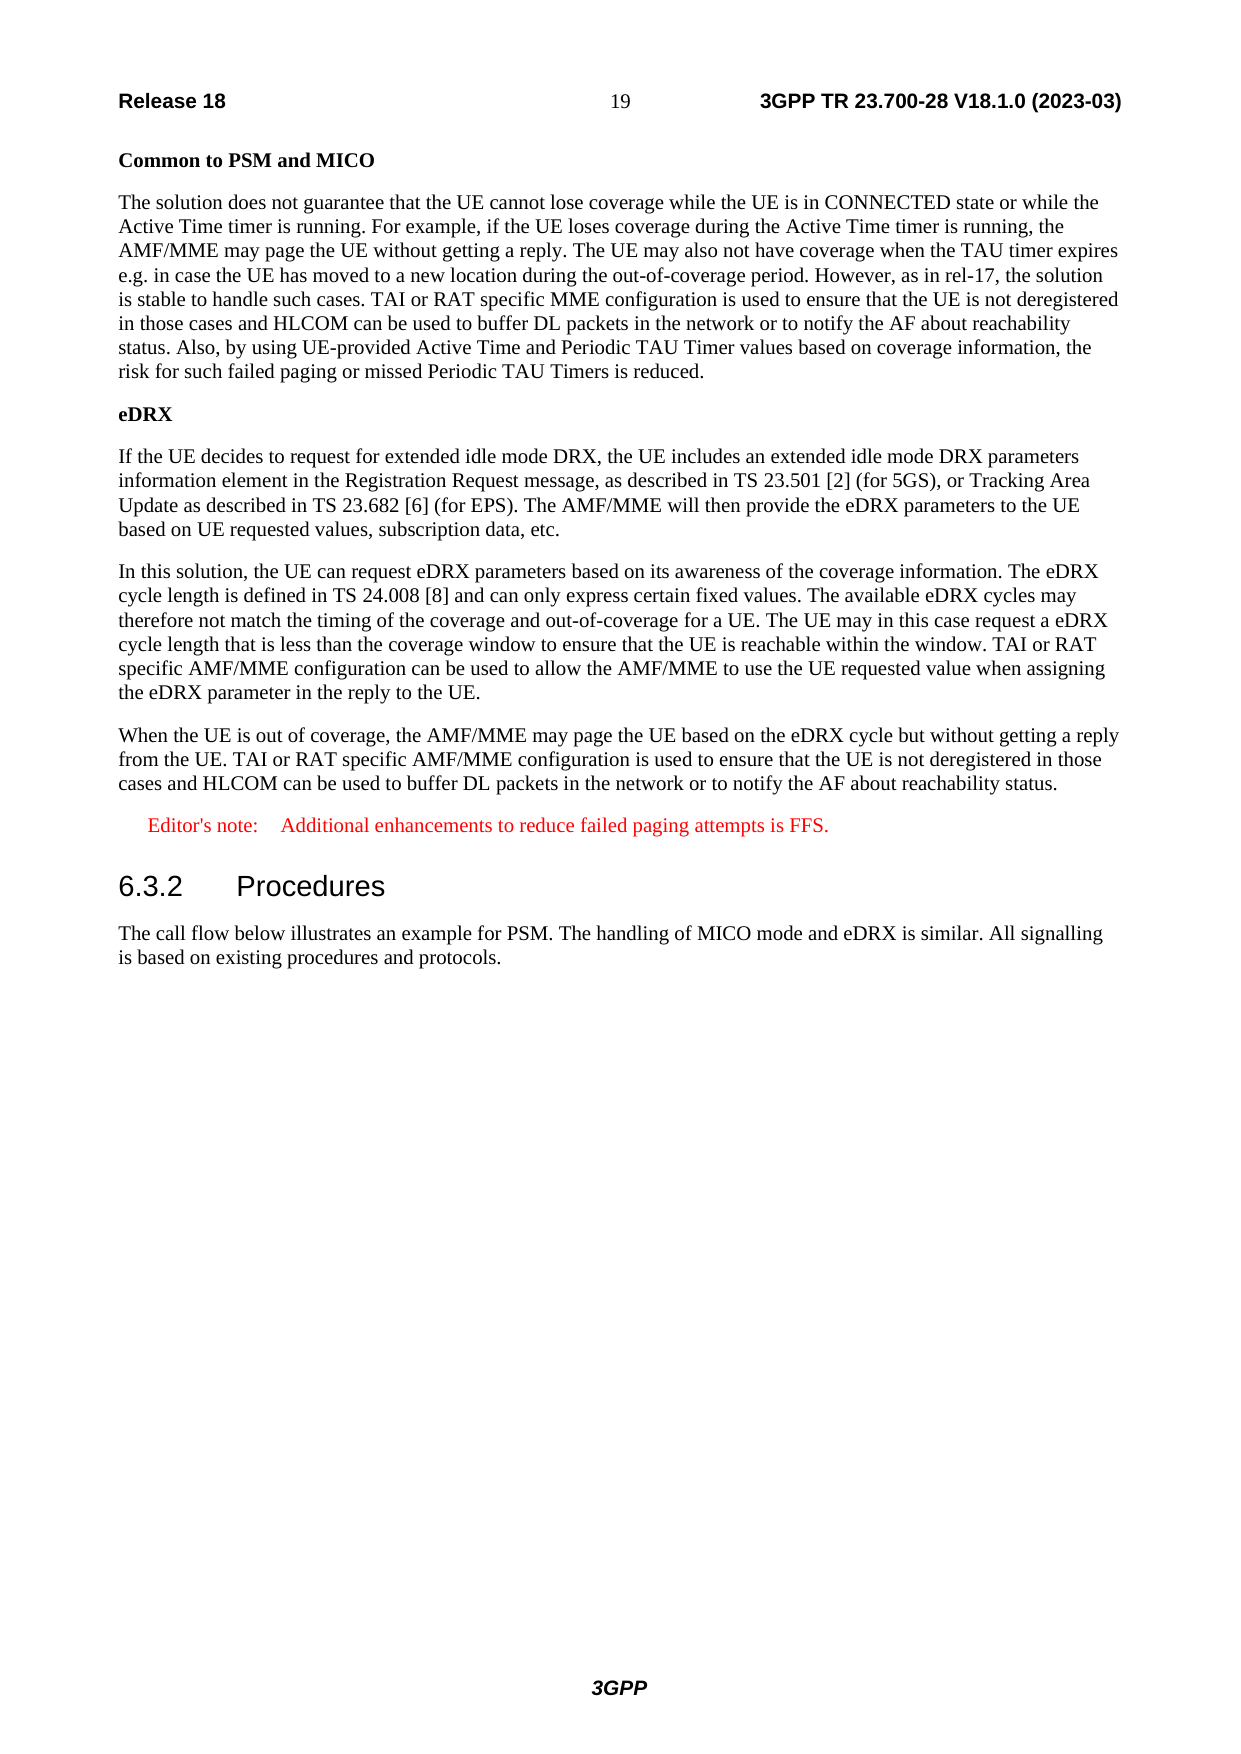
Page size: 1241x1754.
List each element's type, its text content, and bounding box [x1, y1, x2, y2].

text The solution does not guarantee that the UE cannot lose coverage while the UE is in CONNECTED state or while the Active Time timer is running. For example, if the UE loses coverage during the Active Time timer is running, the AMF/MME may page the UE without getting a reply. The UE may also not have coverage when the TAU timer expires e.g. in case the UE has moved to a new location during the out-of-coverage period. However, as in rel-17, the solution is stable to handle such cases. TAI or RAT specific MME configuration is used to ensure that the UE is not deregistered in those cases and HLCOM can be used to buffer DL packets in the network or to notify the AF about reachability status. Also, by using UE-provided Active Time and Periodic TAU Timer values based on coverage information, the risk for such failed paging or missed Periodic TAU Timers is reduced. [118, 190, 1122, 383]
text Common to PSM and MICO [118, 147, 1122, 172]
text If the UE decides to request for extended idle mode DRX, the UE includes an extended idle mode DRX parameters information element in the Registration Request message, as described in TS 23.501 [2] (for 5GS), or Tracking Area Update as described in TS 23.682 [6] (for EPS). The AMF/MME will then provide the eDRX parameters to the UE based on UE requested values, subscription data, etc. [118, 444, 1122, 541]
text Editor's note: Additional enhancements to reduce failed paging attempts is FFS. [147, 813, 1122, 837]
text The call flow below illustrates an example for PSM. The handling of MICO mode and eDRX is similar. All signalling is based on existing procedures and protocols. [118, 921, 1122, 969]
text eDRX [118, 402, 1122, 426]
text In this solution, the UE can request eDRX parameters based on its awareness of the coverage information. The eDRX cycle length is defined in TS 24.008 [8] and can only express certain fixed values. The available eDRX cycles may therefore not match the timing of the coverage and out-of-coverage for a UE. The UE may in this case request a eDRX cycle length that is less than the coverage window to ensure that the UE is reachable within the window. TAI or RAT specific AMF/MME configuration can be used to allow the AMF/MME to use the UE requested value when assigning the eDRX parameter in the reply to the UE. [118, 559, 1122, 704]
subtitle 6.3.2 Procedures [118, 869, 1122, 902]
text When the UE is out of coverage, the AMF/MME may page the UE based on the eDRX cycle but without getting a reply from the UE. TAI or RAT specific AMF/MME configuration is used to ensure that the UE is not deregistered in those cases and HLCOM can be used to buffer DL packets in the network or to notify the AF about reachability status. [118, 722, 1122, 795]
